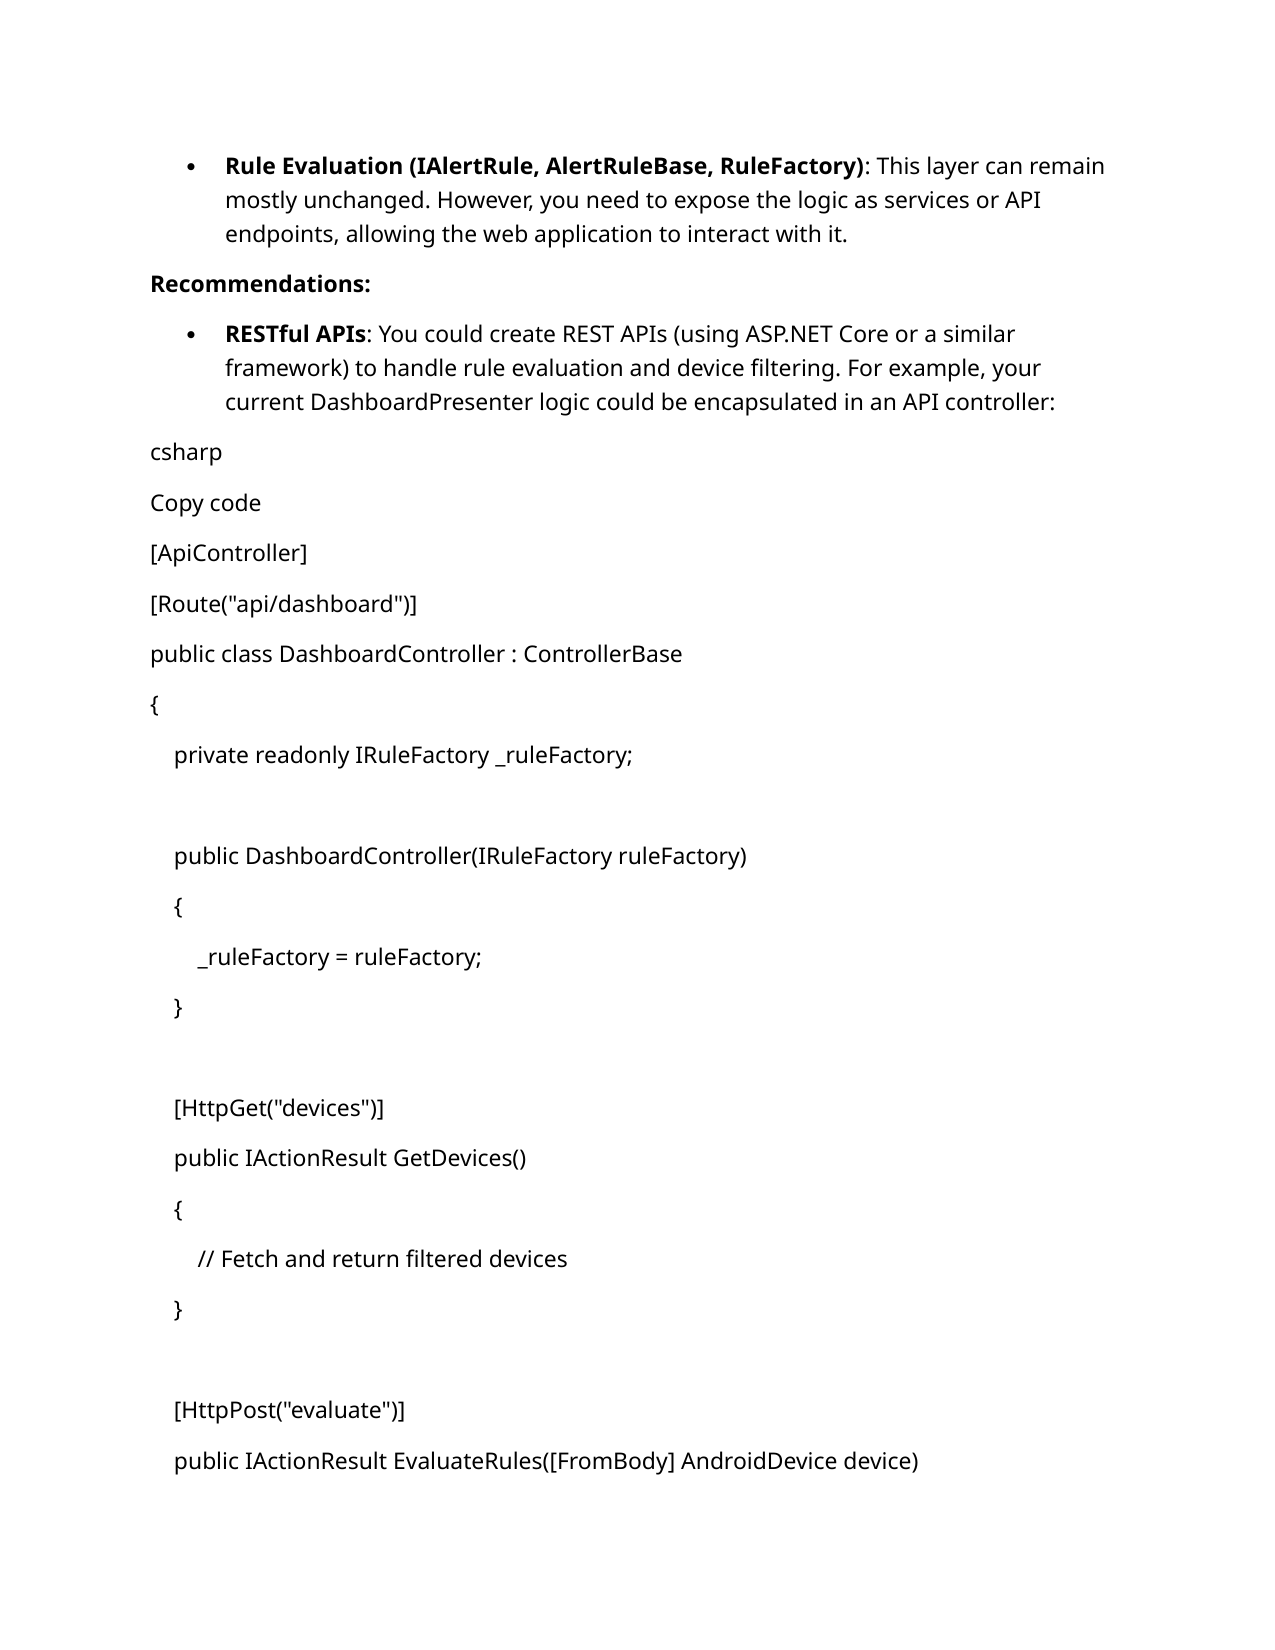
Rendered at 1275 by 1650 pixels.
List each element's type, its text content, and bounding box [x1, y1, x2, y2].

list RESTful APIs: You could create REST APIs (using ASP.NET Core or a similar framework) to handle rule evaluation and device filtering. For example, your current DashboardPresenter logic could be encapsulated in an API controller: [187, 318, 1125, 417]
text _ruleFactory = ruleFactory; [150, 940, 1125, 972]
text // Fetch and return filtered devices [150, 1243, 1125, 1274]
text } [150, 1293, 1125, 1324]
list Rule Evaluation (IAlertRule, AlertRuleBase, RuleFactory): This layer can remain mostly unchanged. However, you need to expose the logic as services or API endpoints, allowing the web application to interact with it. [187, 150, 1125, 249]
text { [150, 1192, 1125, 1224]
text [Route("api/dashboard")] [150, 587, 1125, 619]
text public class DashboardController : ControllerBase [150, 638, 1125, 669]
text private readonly IRuleFactory _ruleFactory; [150, 739, 1125, 770]
text Copy code [150, 487, 1125, 518]
text public DashboardController(IRuleFactory ruleFactory) [150, 839, 1125, 871]
text public IActionResult EvaluateRules([FromBody] AndroidDevice device) [150, 1444, 1125, 1476]
text public IActionResult GetDevices() [150, 1142, 1125, 1173]
text [HttpPost("evaluate")] [150, 1394, 1125, 1425]
text Recommendations: [150, 268, 1125, 299]
text } [150, 991, 1125, 1022]
text csharp [150, 436, 1125, 467]
text { [150, 890, 1125, 921]
text { [150, 688, 1125, 719]
text [ApiController] [150, 537, 1125, 568]
text [HttpGet("devices")] [150, 1092, 1125, 1123]
